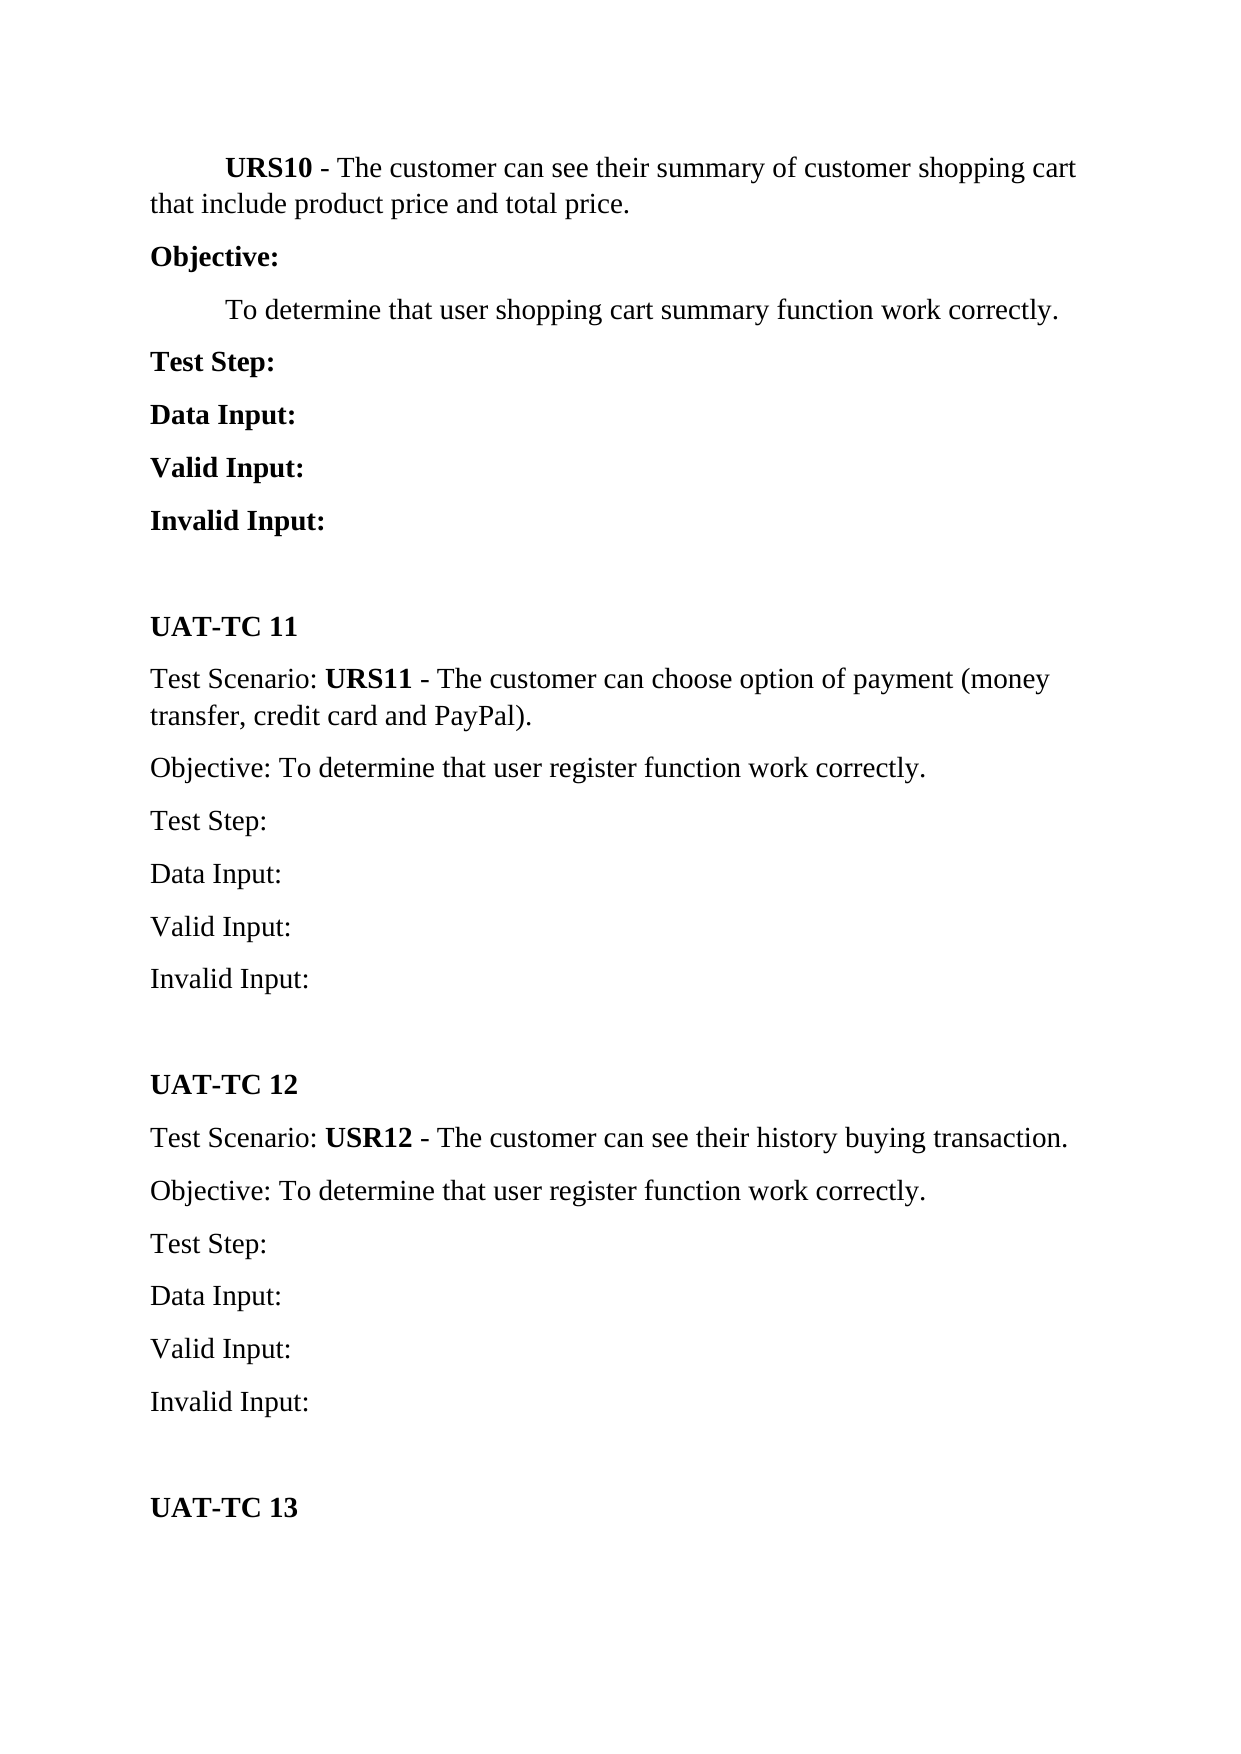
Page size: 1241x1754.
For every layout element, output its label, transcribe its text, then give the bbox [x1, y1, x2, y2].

text UAT-TC 11 [150, 609, 1090, 642]
text UAT-TC 12 [150, 1067, 1090, 1101]
text Data Input: [150, 856, 1090, 889]
text Test Scenario: URS11 - The customer can choose option of payment (money transfer, credit card and PayPal). [150, 661, 1090, 731]
text UAT-TC 13 [150, 1490, 1090, 1523]
text Valid Input: [150, 450, 1090, 484]
text Invalid Input: [150, 1384, 1090, 1418]
text Data Input: [150, 1278, 1090, 1312]
text Test Step: [150, 803, 1090, 837]
text URS10 - The customer can see their summary of customer shopping cart that include product price and total price. [150, 150, 1090, 220]
text Data Input: [150, 397, 1090, 431]
text Test Scenario: USR12 - The customer can see their history buying transaction. [150, 1120, 1090, 1154]
text Valid Input: [150, 909, 1090, 942]
text Objective: [150, 239, 1090, 272]
text Invalid Input: [150, 962, 1090, 995]
text Objective: To determine that user register function work correctly. [150, 1173, 1090, 1206]
text Objective: To determine that user register function work correctly. [150, 750, 1090, 784]
text Test Step: [150, 344, 1090, 378]
text Test Step: [150, 1226, 1090, 1259]
text To determine that user shopping cart summary function work correctly. [150, 292, 1090, 325]
text Invalid Input: [150, 503, 1090, 537]
text Valid Input: [150, 1331, 1090, 1365]
